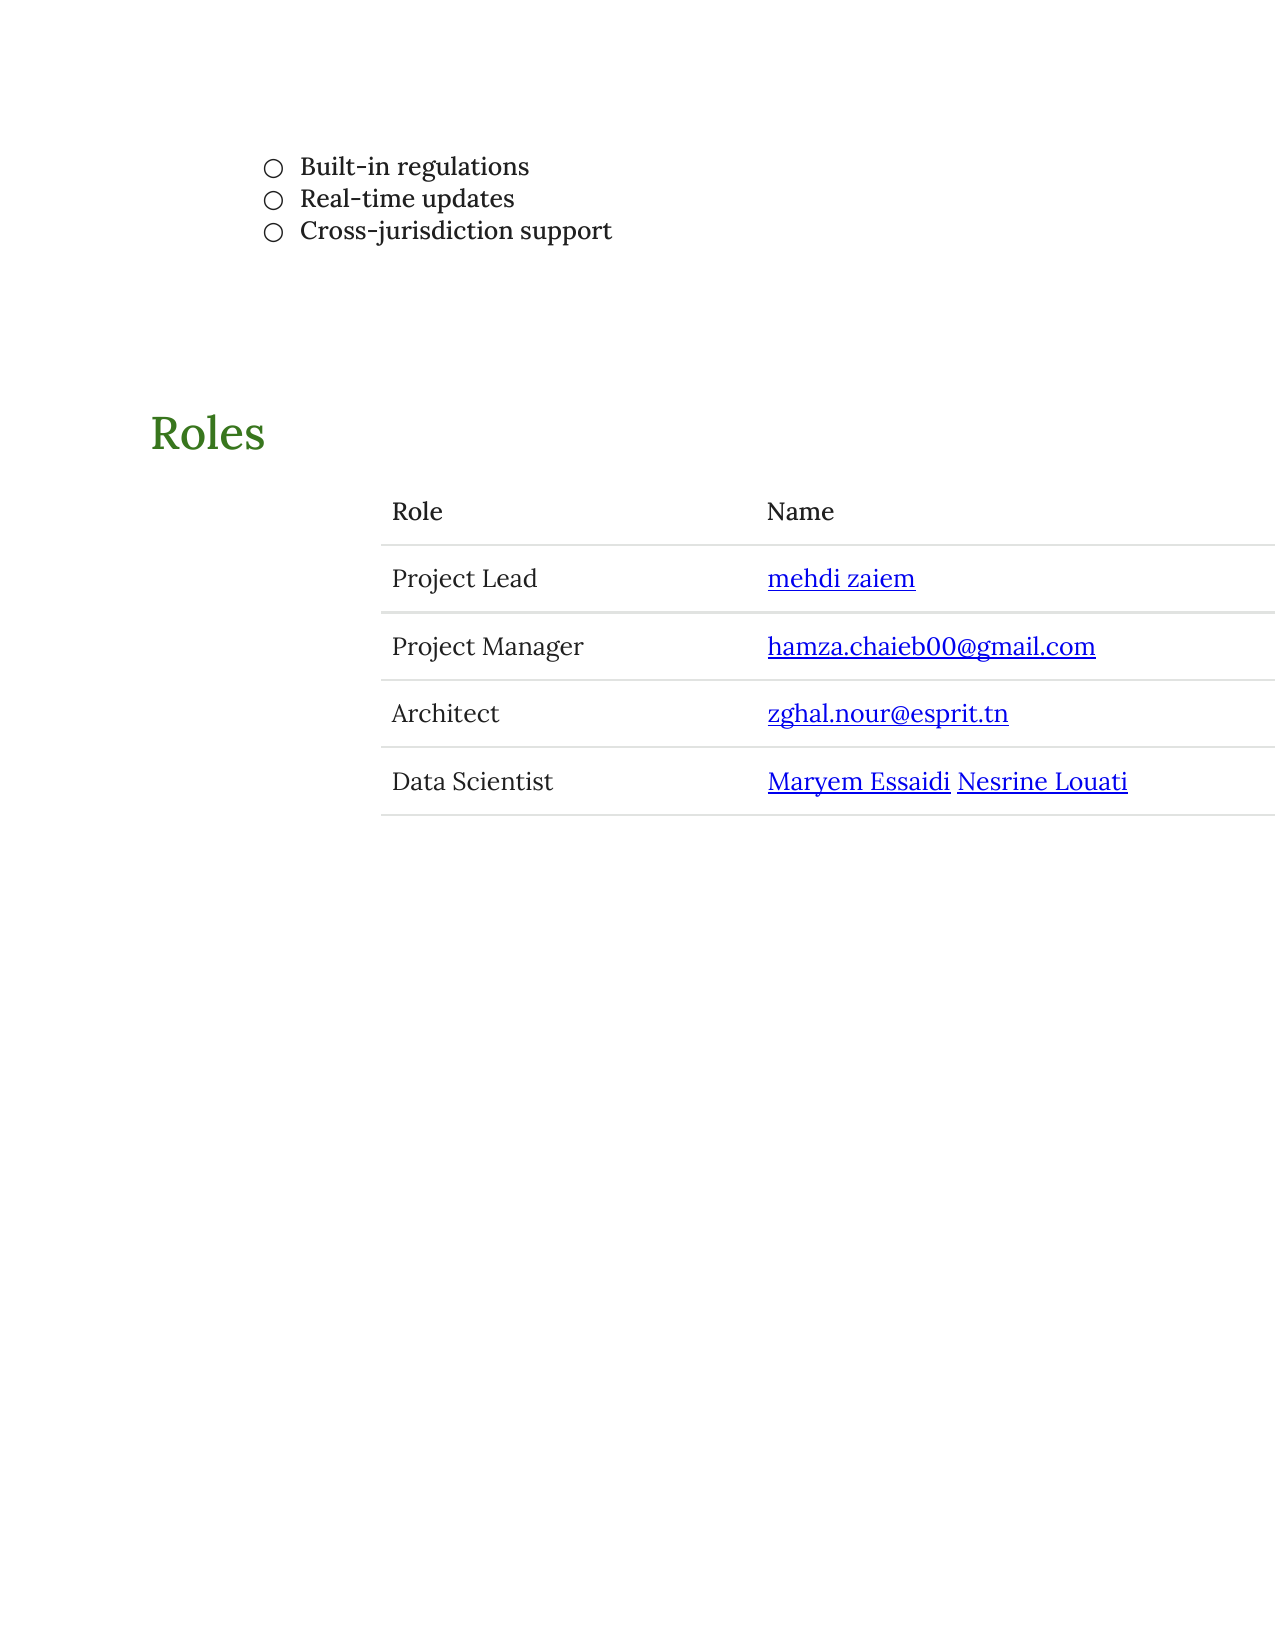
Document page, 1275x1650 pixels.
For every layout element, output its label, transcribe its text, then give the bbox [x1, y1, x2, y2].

table_cell mehdi zaiem [756, 546, 1275, 611]
list Real-time updates [262, 182, 1125, 214]
table_cell hamza.chaieb00@gmail.com [756, 614, 1275, 679]
table_header Role [381, 479, 756, 544]
list Built-in regulations [262, 150, 1125, 182]
table_cell Architect [381, 681, 756, 746]
table_cell Maryem Essaidi Nesrine Louati [756, 748, 1275, 813]
subtitle Roles [150, 403, 1125, 462]
table_header Name [756, 479, 1275, 544]
table_cell Project Lead [381, 546, 756, 611]
list Cross-jurisdiction support [262, 214, 1125, 246]
table_cell Data Scientist [381, 748, 756, 813]
table_cell zghal.nour@esprit.tn [756, 681, 1275, 746]
table_cell Project Manager [381, 614, 756, 679]
